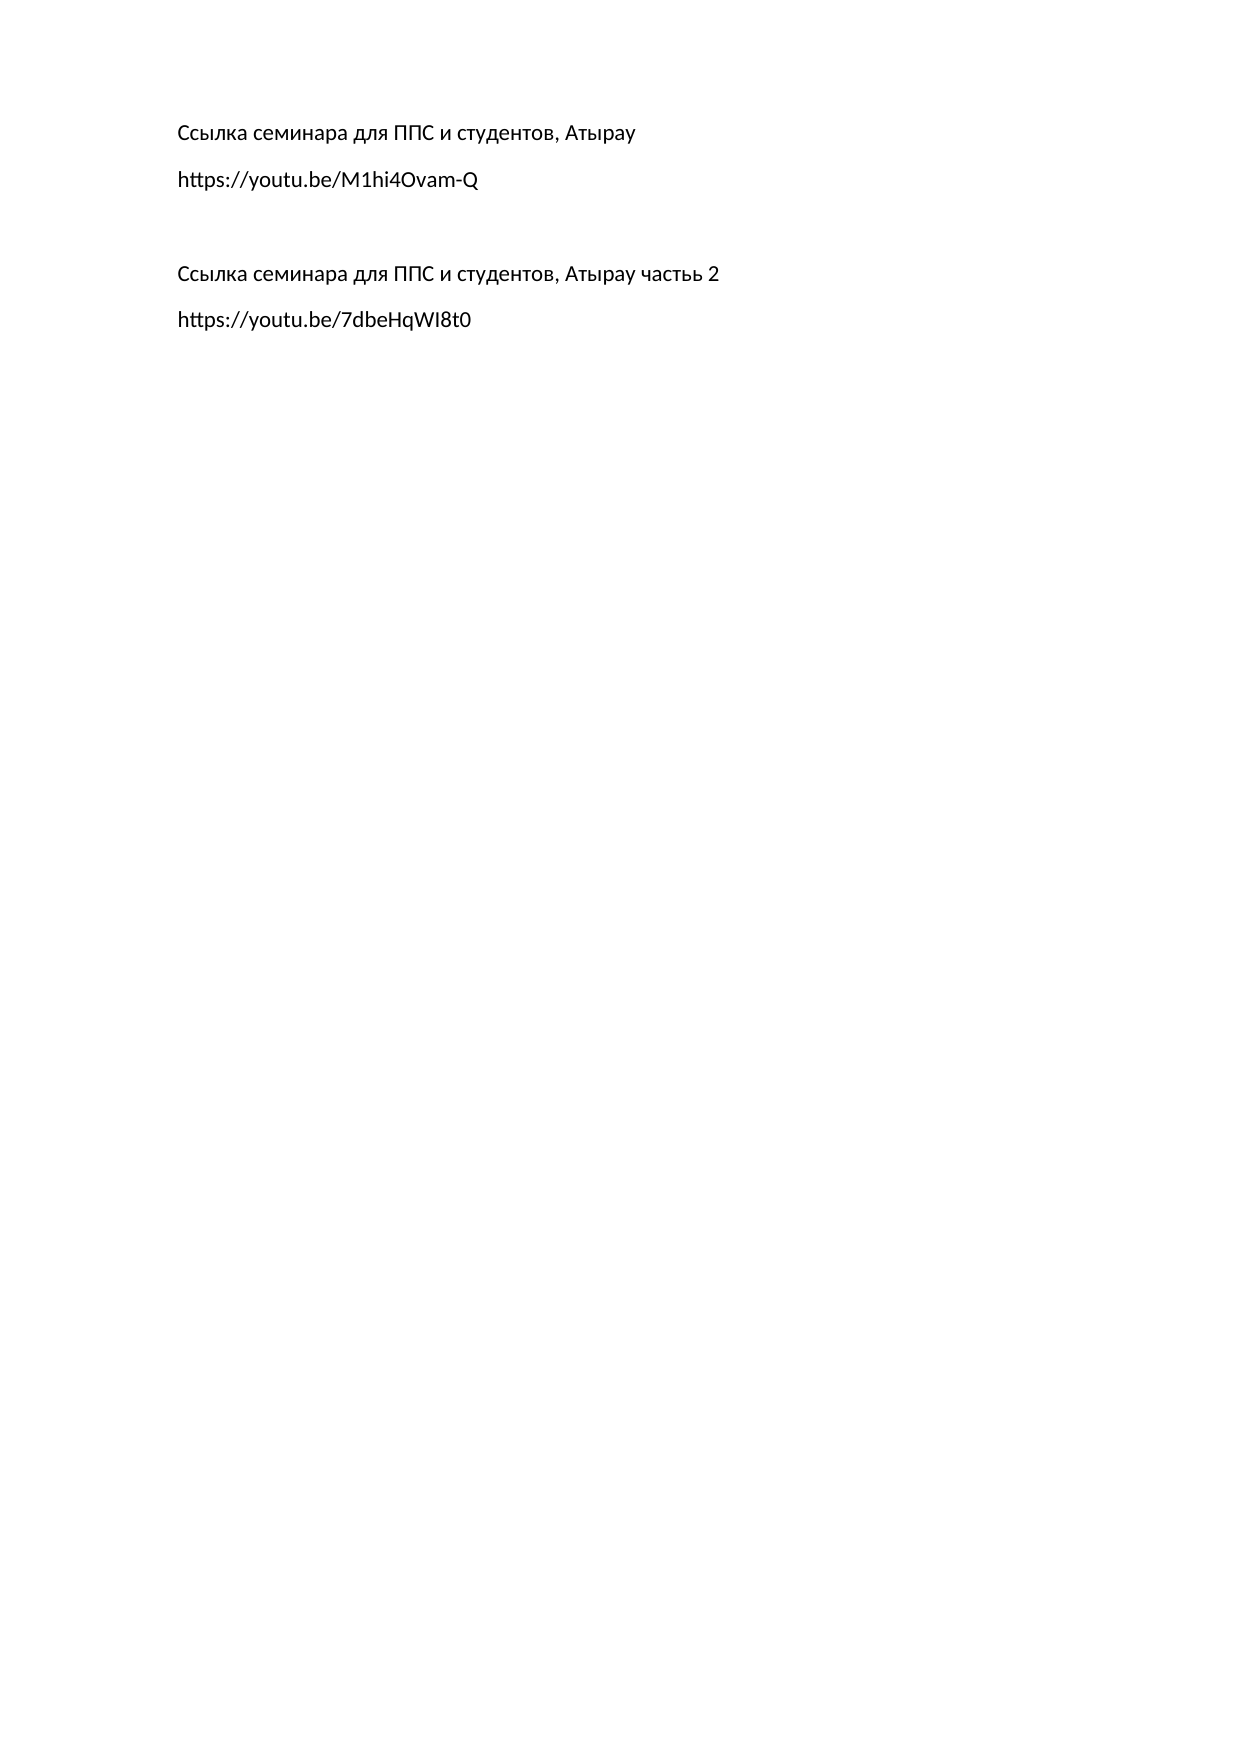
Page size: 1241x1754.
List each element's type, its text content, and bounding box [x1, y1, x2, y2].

text Ссылка семинара для ППС и студентов, Атырау [177, 118, 1152, 146]
text https://youtu.be/M1hi4Ovam-Q [177, 165, 1152, 193]
text Ссылка семинара для ППС и студентов, Атырау частьь 2 [177, 259, 1152, 287]
text https://youtu.be/7dbeHqWI8t0 [177, 306, 1152, 334]
